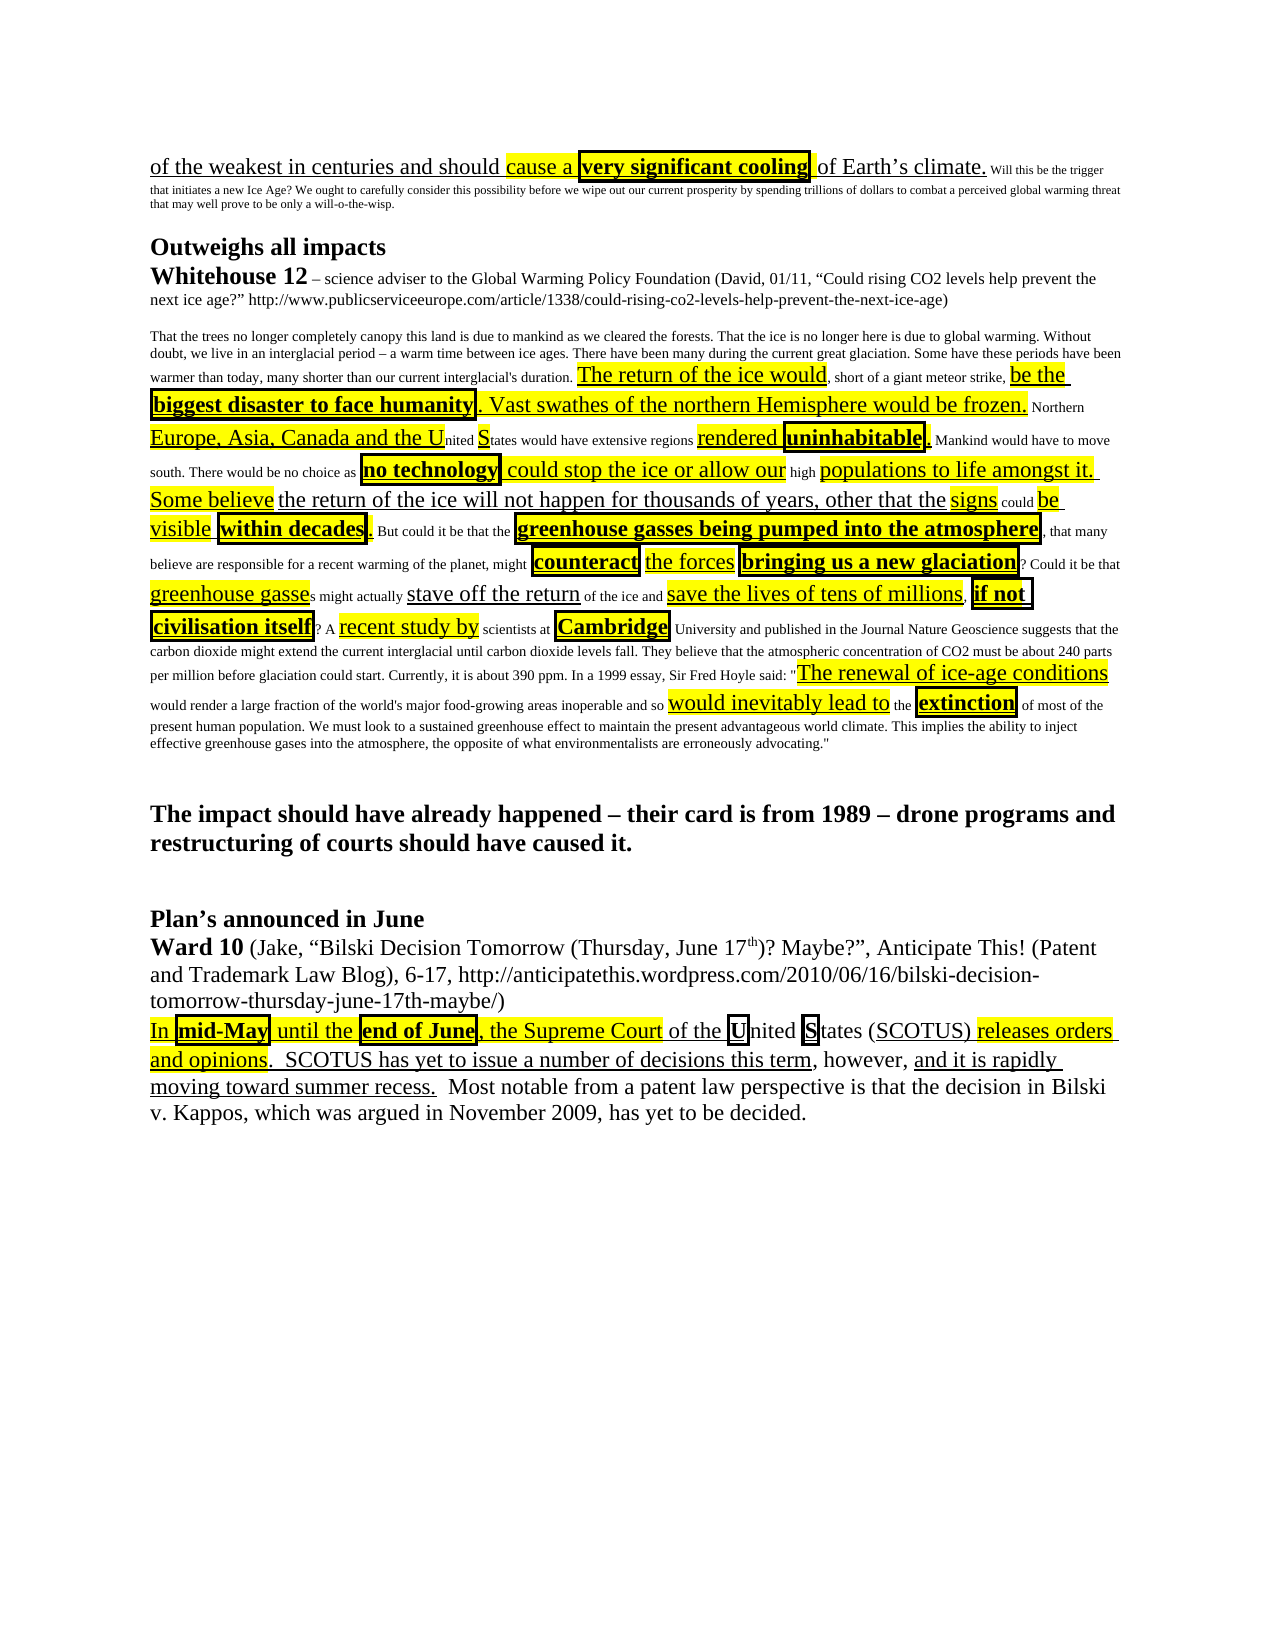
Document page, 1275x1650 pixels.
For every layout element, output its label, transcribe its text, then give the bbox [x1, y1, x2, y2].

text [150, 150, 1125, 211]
text Whitehouse 12 – science adviser to the Global Warming Policy Foundation (David, 01/11, “Could rising CO2 levels help prevent the next ice age?” http://www.publicserviceeurope.com/article/1338/could-rising-co2-levels-help-prevent-the-next-ice-age) [150, 261, 1125, 309]
subtitle The impact should have already happened – their card is from 1989 – drone programs and restructuring of courts should have caused it. [150, 799, 1125, 856]
text In mid-May until the end of June, the Supreme Court of the United States (SCOTUS) releases orders and opinions. SCOTUS has yet to issue a number of decisions this term, however, and it is rapidly moving toward summer recess. Most notable from a patent law perspective is that the decision in Bilski v. Kappos, which was argued in November 2009, has yet to be decided. [150, 1014, 1125, 1126]
subtitle Outweighs all impacts [150, 232, 1125, 261]
text Ward 10 (Jake, “Bilski Decision Tomorrow (Thursday, June 17th)? Maybe?”, Anticipate This! (Patent and Trademark Law Blog), 6-17, http://anticipatethis.wordpress.com/2010/06/16/bilski-decision-tomorrow-thursday-june-17th-maybe/) [150, 932, 1125, 1014]
text That the trees no longer completely canopy this land is due to mankind as we cleared the forests. That the ice is no longer here is due to global warming. Without doubt, we live in an interglacial period – a warm time between ice ages. There have been many during the current great glaciation. Some have these periods have been warmer than today, many shorter than our current interglacial's duration. The return of the ice would, short of a giant meteor strike, be the biggest disaster to face humanity. Vast swathes of the northern Hemisphere would be frozen. Northern Europe, Asia, Canada and the United States would have extensive regions rendered uninhabitable. Mankind would have to move south. There would be no choice as no technology could stop the ice or allow our high populations to life amongst it. Some believe the return of the ice will not happen for thousands of years, other that the signs could be visible within decades. But could it be that the greenhouse gasses being pumped into the atmosphere, that many believe are responsible for a recent warming of the planet, might counteract the forces bringing us a new glaciation? Could it be that greenhouse gasses might actually stave off the return of the ice and save the lives of tens of millions, if not civilisation itself? A recent study by scientists at Cambridge University and published in the Journal Nature Geoscience suggests that the carbon dioxide might extend the current interglacial until carbon dioxide levels fall. They believe that the atmospheric concentration of CO2 must be about 240 parts per million before glaciation could start. Currently, it is about 390 ppm. In a 1999 essay, Sir Fred Hoyle said: "The renewal of ice-age conditions would render a large fraction of the world's major food-growing areas inoperable and so would inevitably lead to the extinction of most of the present human population. We must look to a sustained greenhouse effect to maintain the present advantageous world climate. This implies the ability to inject effective greenhouse gases into the atmosphere, the opposite of what environmentalists are erroneously advocating." [150, 328, 1125, 752]
subtitle Plan’s announced in June [150, 904, 1125, 932]
